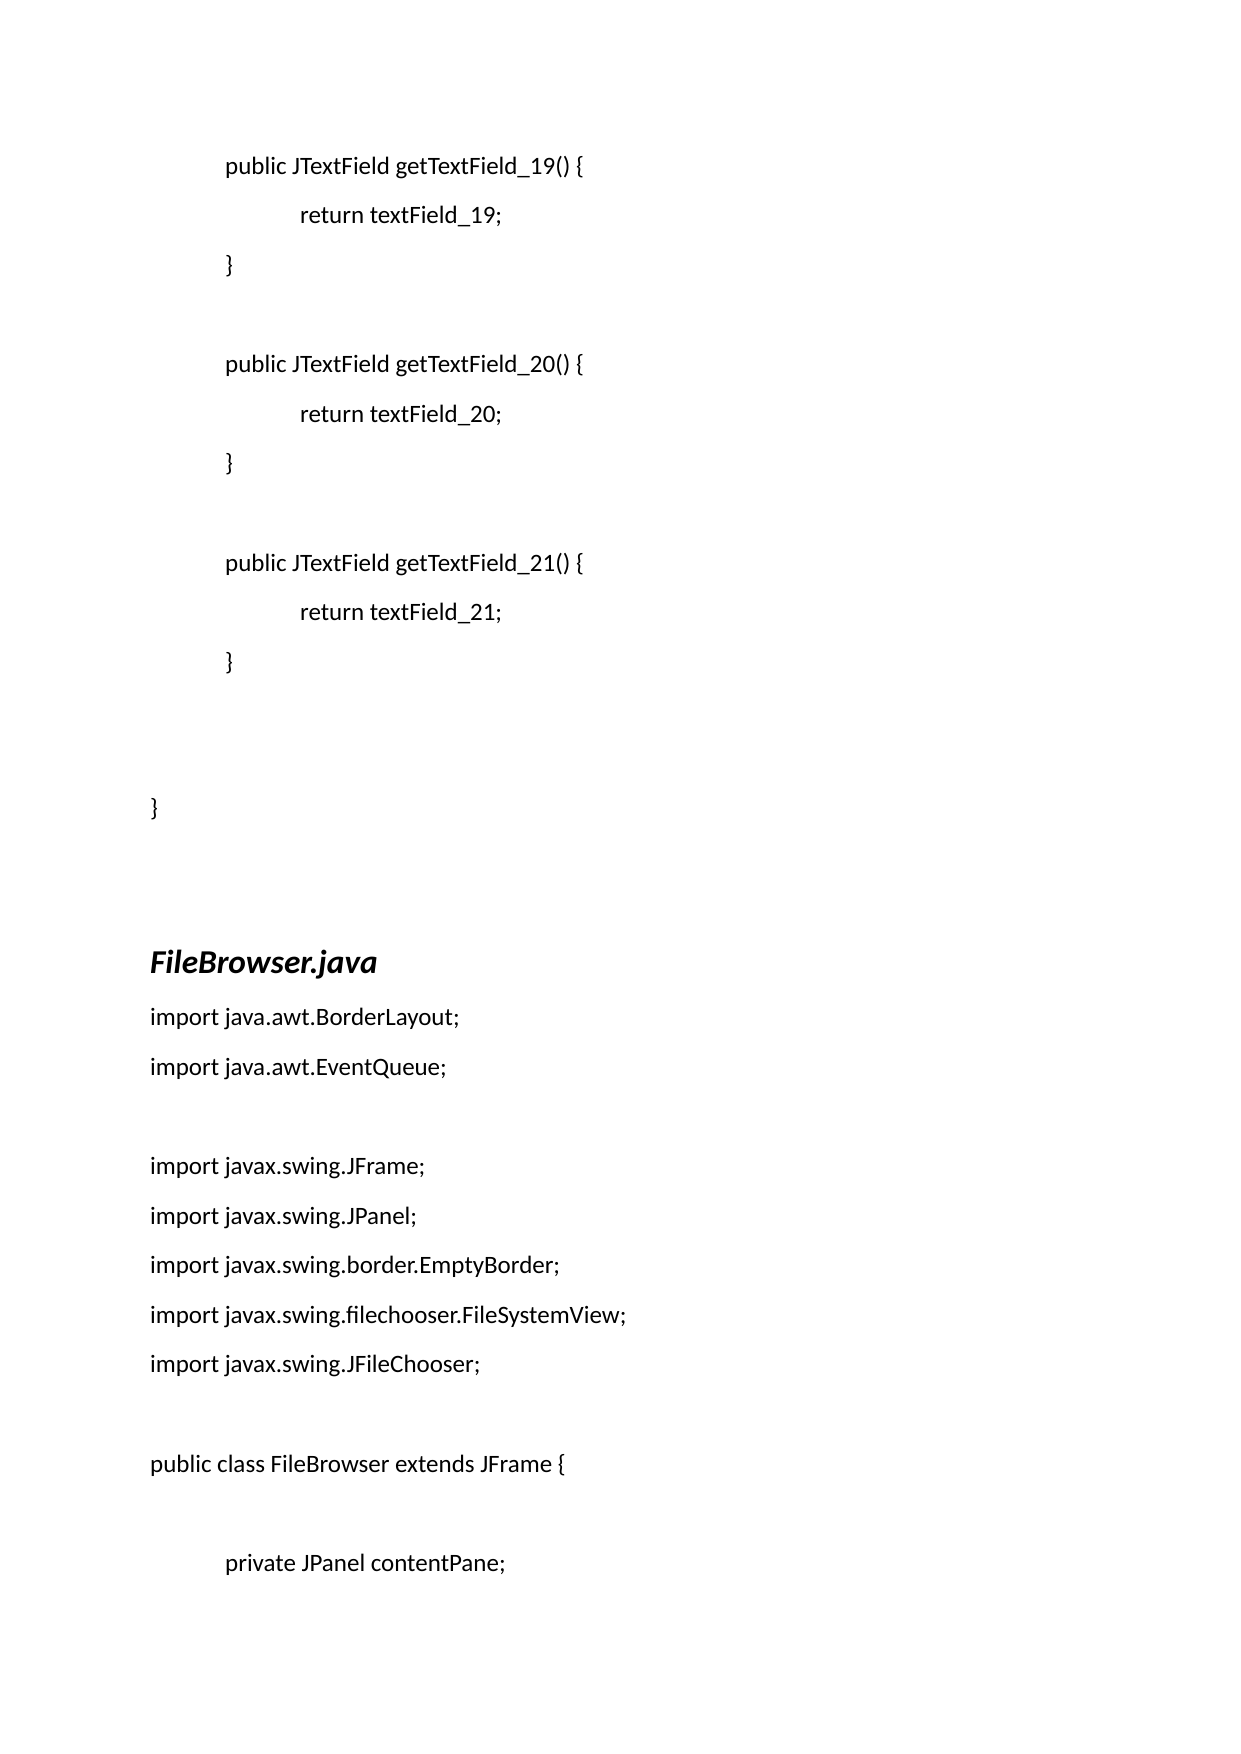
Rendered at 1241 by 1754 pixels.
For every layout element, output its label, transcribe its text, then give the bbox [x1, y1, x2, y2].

text import javax.swing.border.EmptyBorder; [150, 1249, 1090, 1280]
text } [150, 792, 1090, 823]
text import javax.swing.JPanel; [150, 1200, 1090, 1230]
text return textField_19; [150, 199, 1090, 230]
text public class FileBrowser extends JFrame { [150, 1448, 1090, 1478]
text import java.awt.BorderLayout; [150, 1001, 1090, 1032]
text return textField_20; [150, 398, 1090, 428]
text import javax.swing.JFileChooser; [150, 1348, 1090, 1379]
text import javax.swing.JFrame; [150, 1150, 1090, 1181]
text public JTextField getTextField_19() { [150, 150, 1090, 181]
text public JTextField getTextField_21() { [150, 547, 1090, 577]
text import java.awt.EventQueue; [150, 1051, 1090, 1082]
text return textField_21; [150, 596, 1090, 627]
text FileBrowser.java [150, 941, 1090, 982]
text } [150, 249, 1090, 280]
text import javax.swing.filechooser.FileSystemView; [150, 1299, 1090, 1329]
text } [150, 447, 1090, 478]
text public JTextField getTextField_20() { [150, 348, 1090, 379]
text private JPanel contentPane; [150, 1547, 1090, 1577]
text } [150, 646, 1090, 676]
